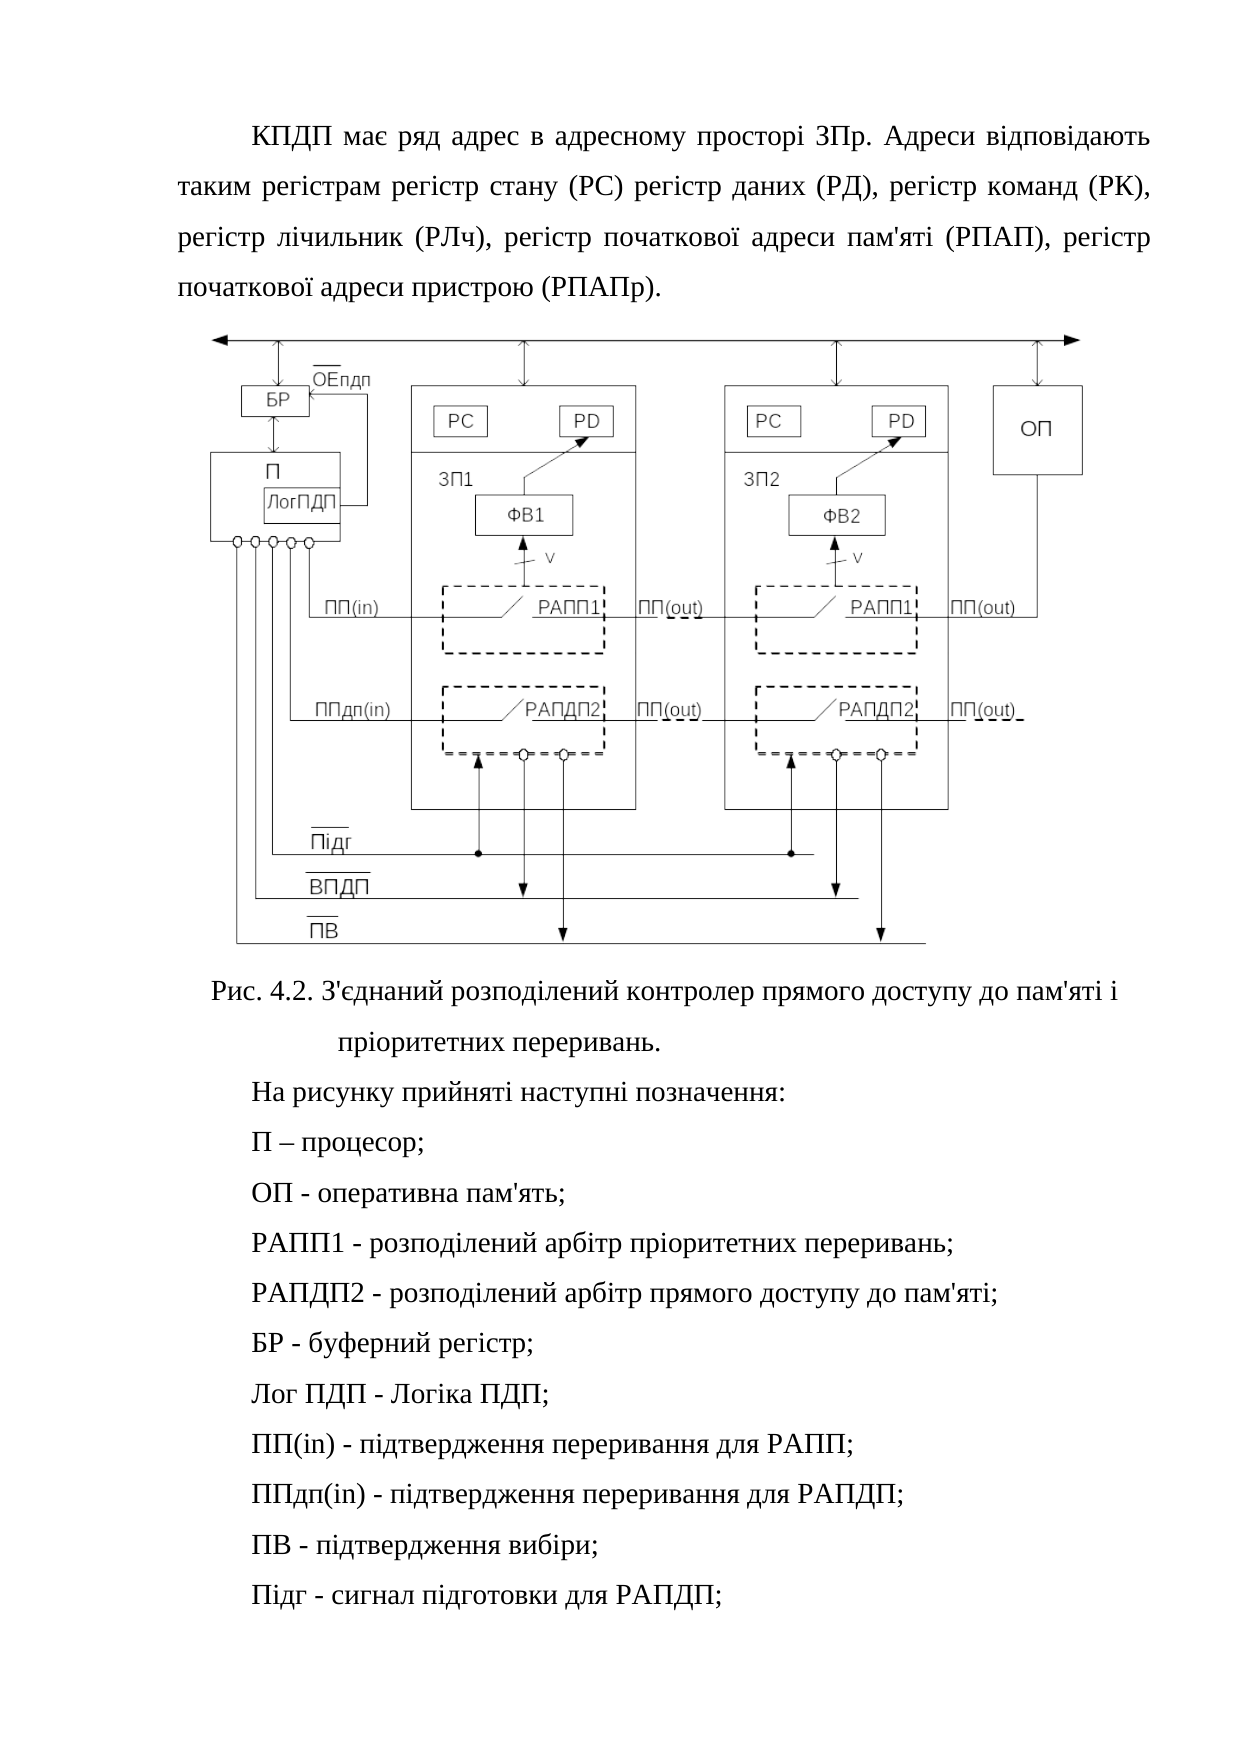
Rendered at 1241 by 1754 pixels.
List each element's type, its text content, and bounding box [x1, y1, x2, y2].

text Лог ПДП - Логіка ПДП; [177, 1376, 1152, 1409]
text КПДП має ряд адрес в адресному просторі ЗПр. Адреси відповідають таким регістрам регістр стану (PC) регістр даних (РД), регістр команд (РК), регістр лічильник (PЛч), регістр початкової адреси пам'яті (РПАП), регістр початкової адреси пристрою (РПАПр). [177, 118, 1152, 303]
text Рис. 4.2. З'єднаний розподілений контролер прямого доступу до пам'яті і [177, 973, 1152, 1007]
text пріоритетних переривань. [177, 1024, 1152, 1057]
text БР - буферний регістр; [177, 1326, 1152, 1359]
text ПВ - підтвердження вибіри; [177, 1527, 1152, 1560]
text ПП(in) - підтвердження переривання для РАПП; [177, 1426, 1152, 1460]
text Підг - сигнал підготовки для РАПДП; [177, 1577, 1152, 1611]
text На рисунку прийняті наступні позначення: [177, 1074, 1152, 1108]
text П – процесор; [177, 1124, 1152, 1158]
text ОП - оперативна пам'ять; [177, 1175, 1152, 1208]
text ППдп(in) - підтвердження переривання для РАПДП; [177, 1477, 1152, 1510]
text РАПП1 - розподілений арбітр пріоритетних переривань; [177, 1225, 1152, 1258]
text РАПДП2 - розподілений арбітр прямого доступу до пам'яті; [177, 1275, 1152, 1309]
